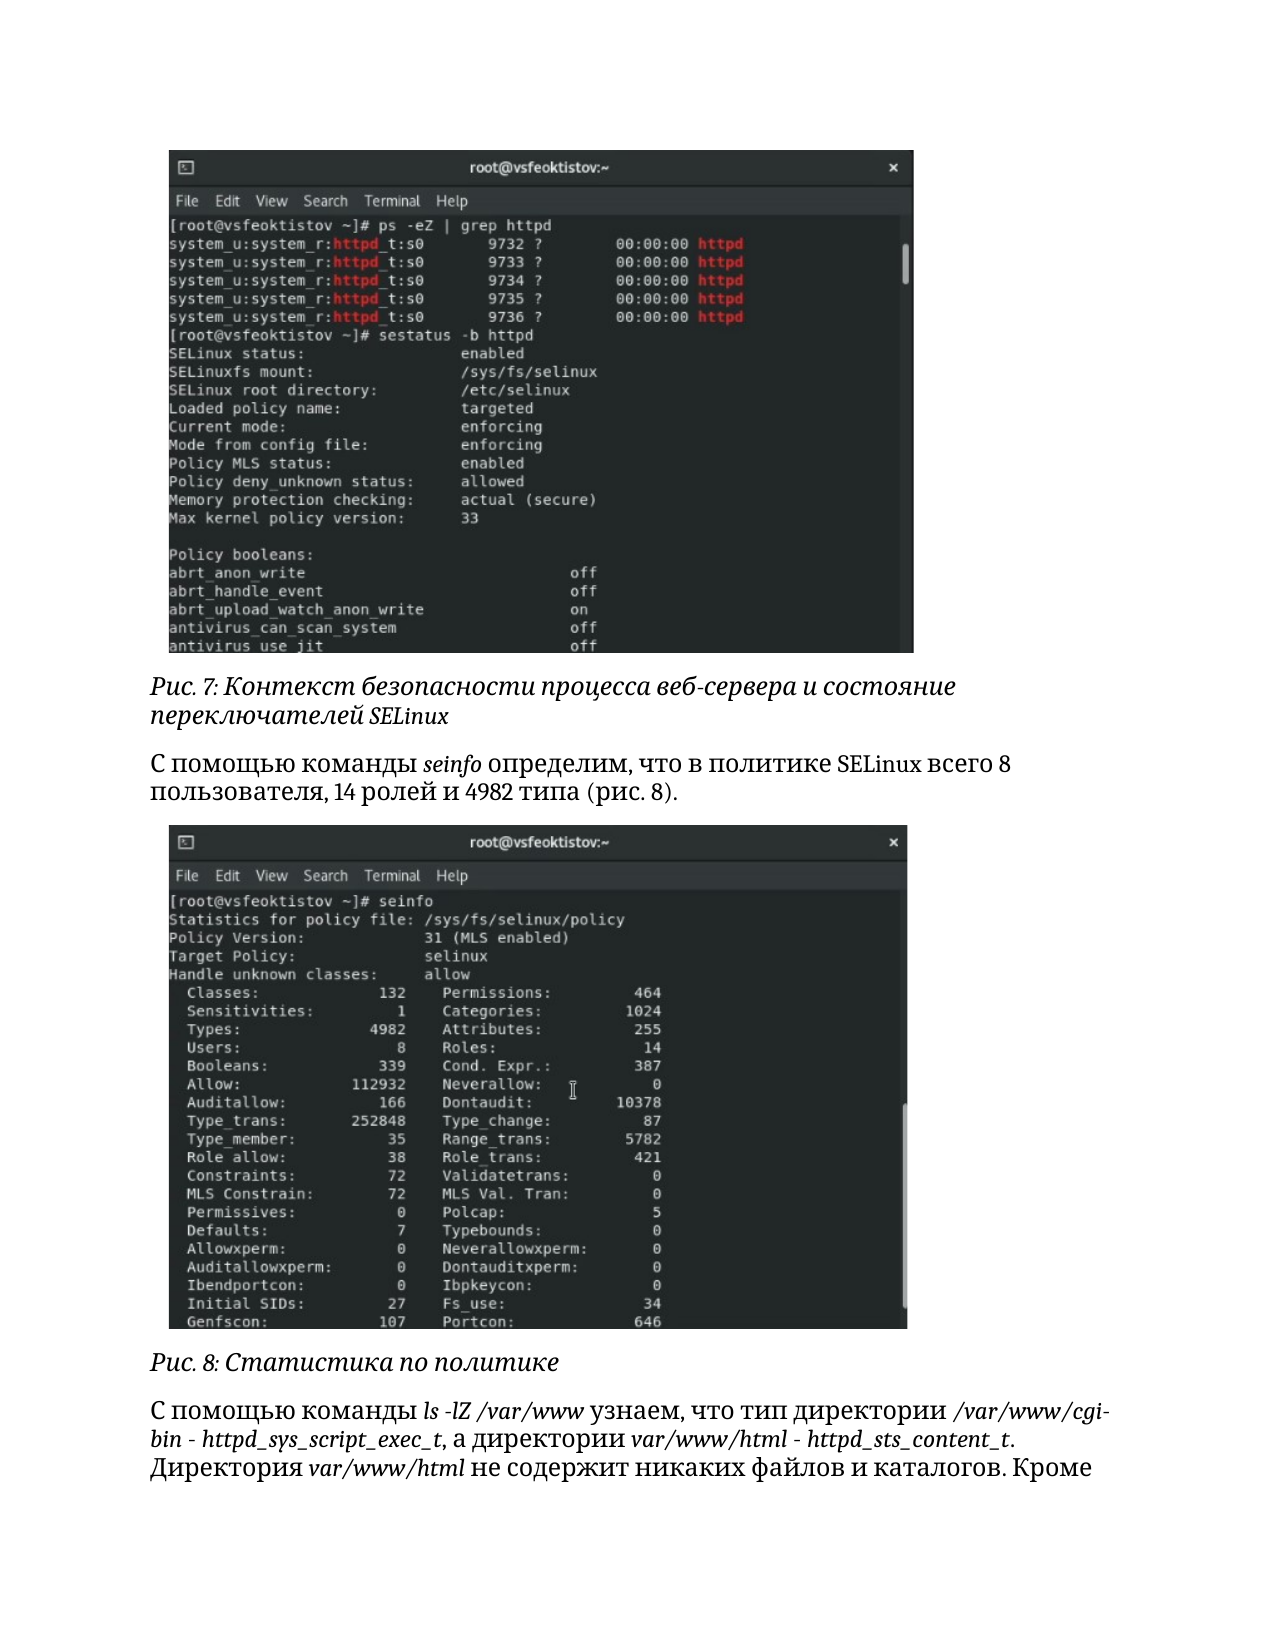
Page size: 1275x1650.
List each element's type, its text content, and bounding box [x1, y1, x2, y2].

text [150, 1397, 1125, 1483]
picture [168, 825, 908, 1329]
picture [168, 150, 914, 653]
text Рис. 7: Контекст безопасности процесса веб-сервера и состояние переключателей SELinux [150, 673, 1125, 731]
text С помощью команды seinfo определим, что в политике SELinux всего 8 пользователя, 14 ролей и 4982 типа (рис. 8). [150, 749, 1125, 807]
text Рис. 8: Статистика по политике [150, 1349, 1125, 1378]
